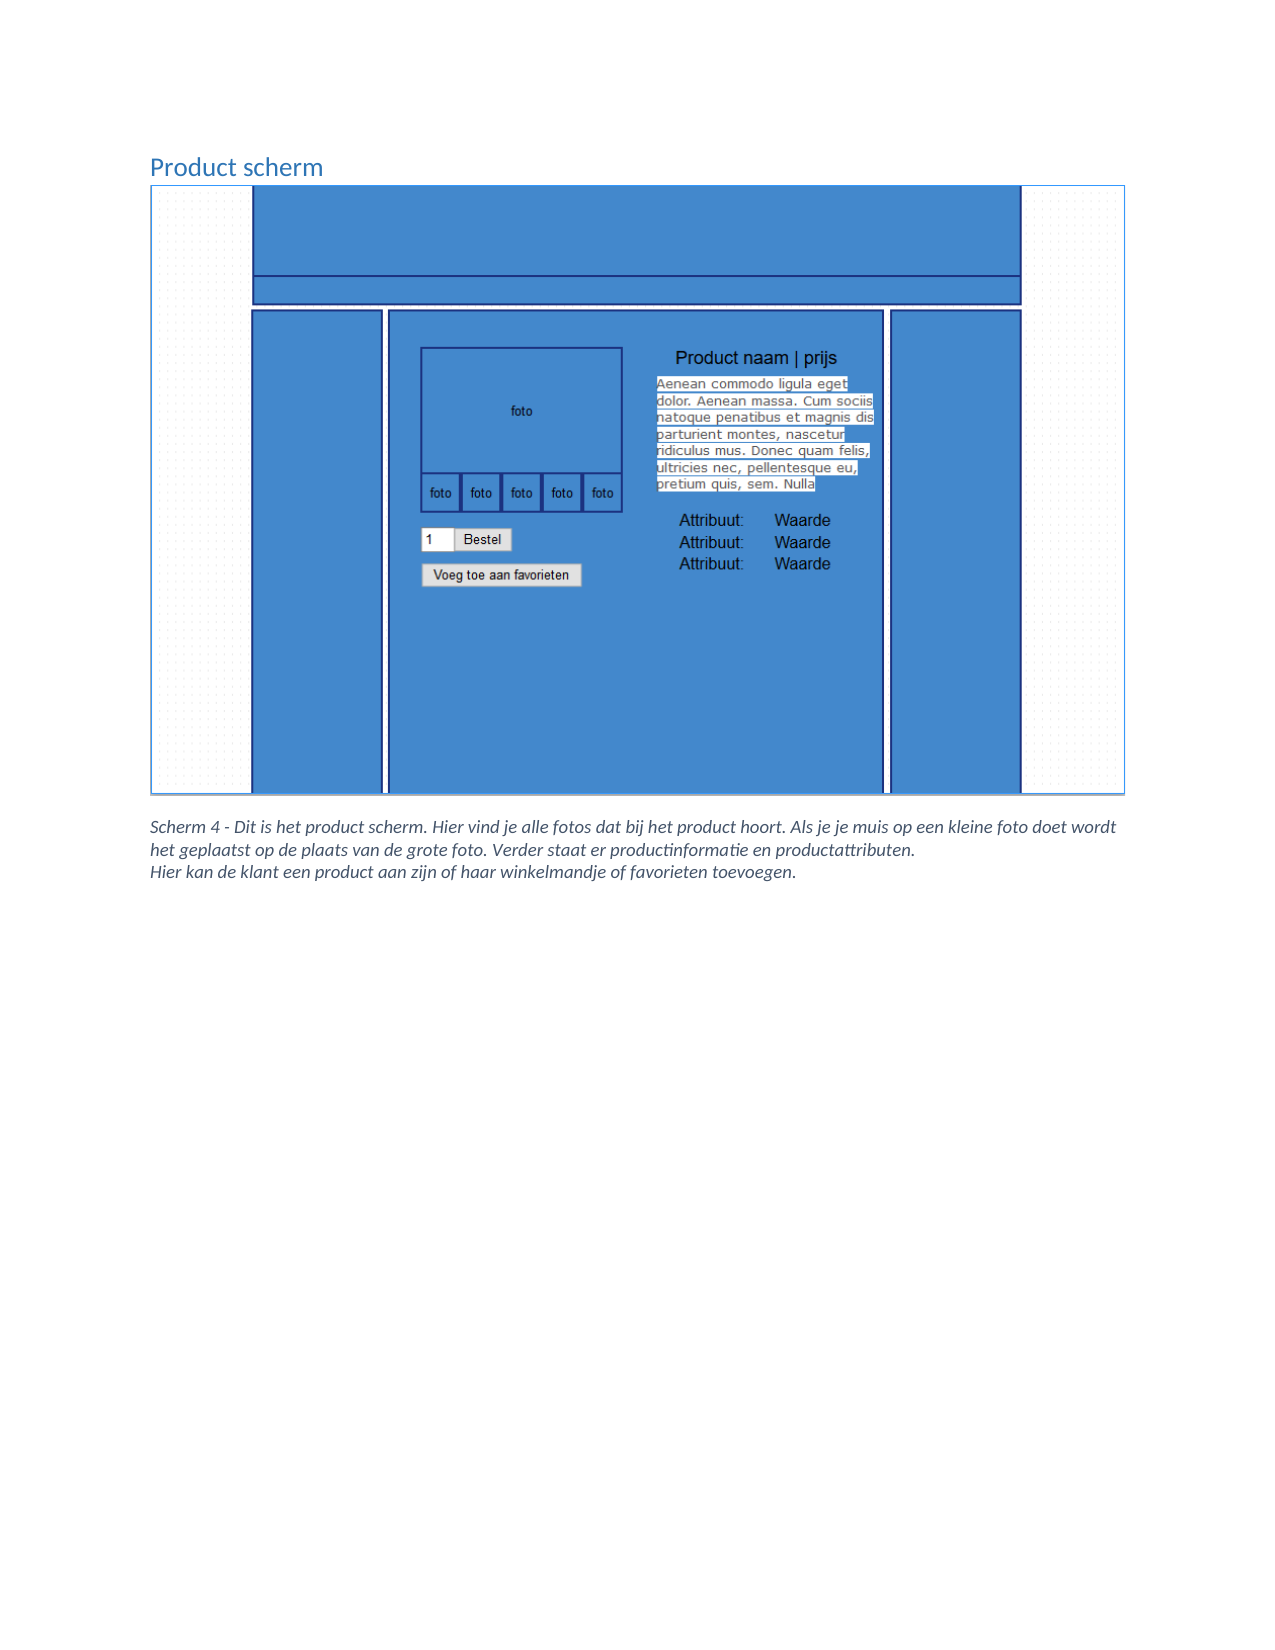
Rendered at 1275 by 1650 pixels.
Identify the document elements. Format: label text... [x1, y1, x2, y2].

text Scherm 4 - Dit is het product scherm. Hier vind je alle fotos dat bij het product hoort. Als je je muis op een kleine foto doet wordt het geplaatst op de plaats van de grote foto. Verder staat er productinformatie en productattributen. Hier kan de klant een product aan zijn of haar winkelmandje of favorieten toevoegen. [150, 815, 1125, 883]
picture [150, 185, 1125, 796]
subtitle Product scherm [150, 150, 1125, 183]
